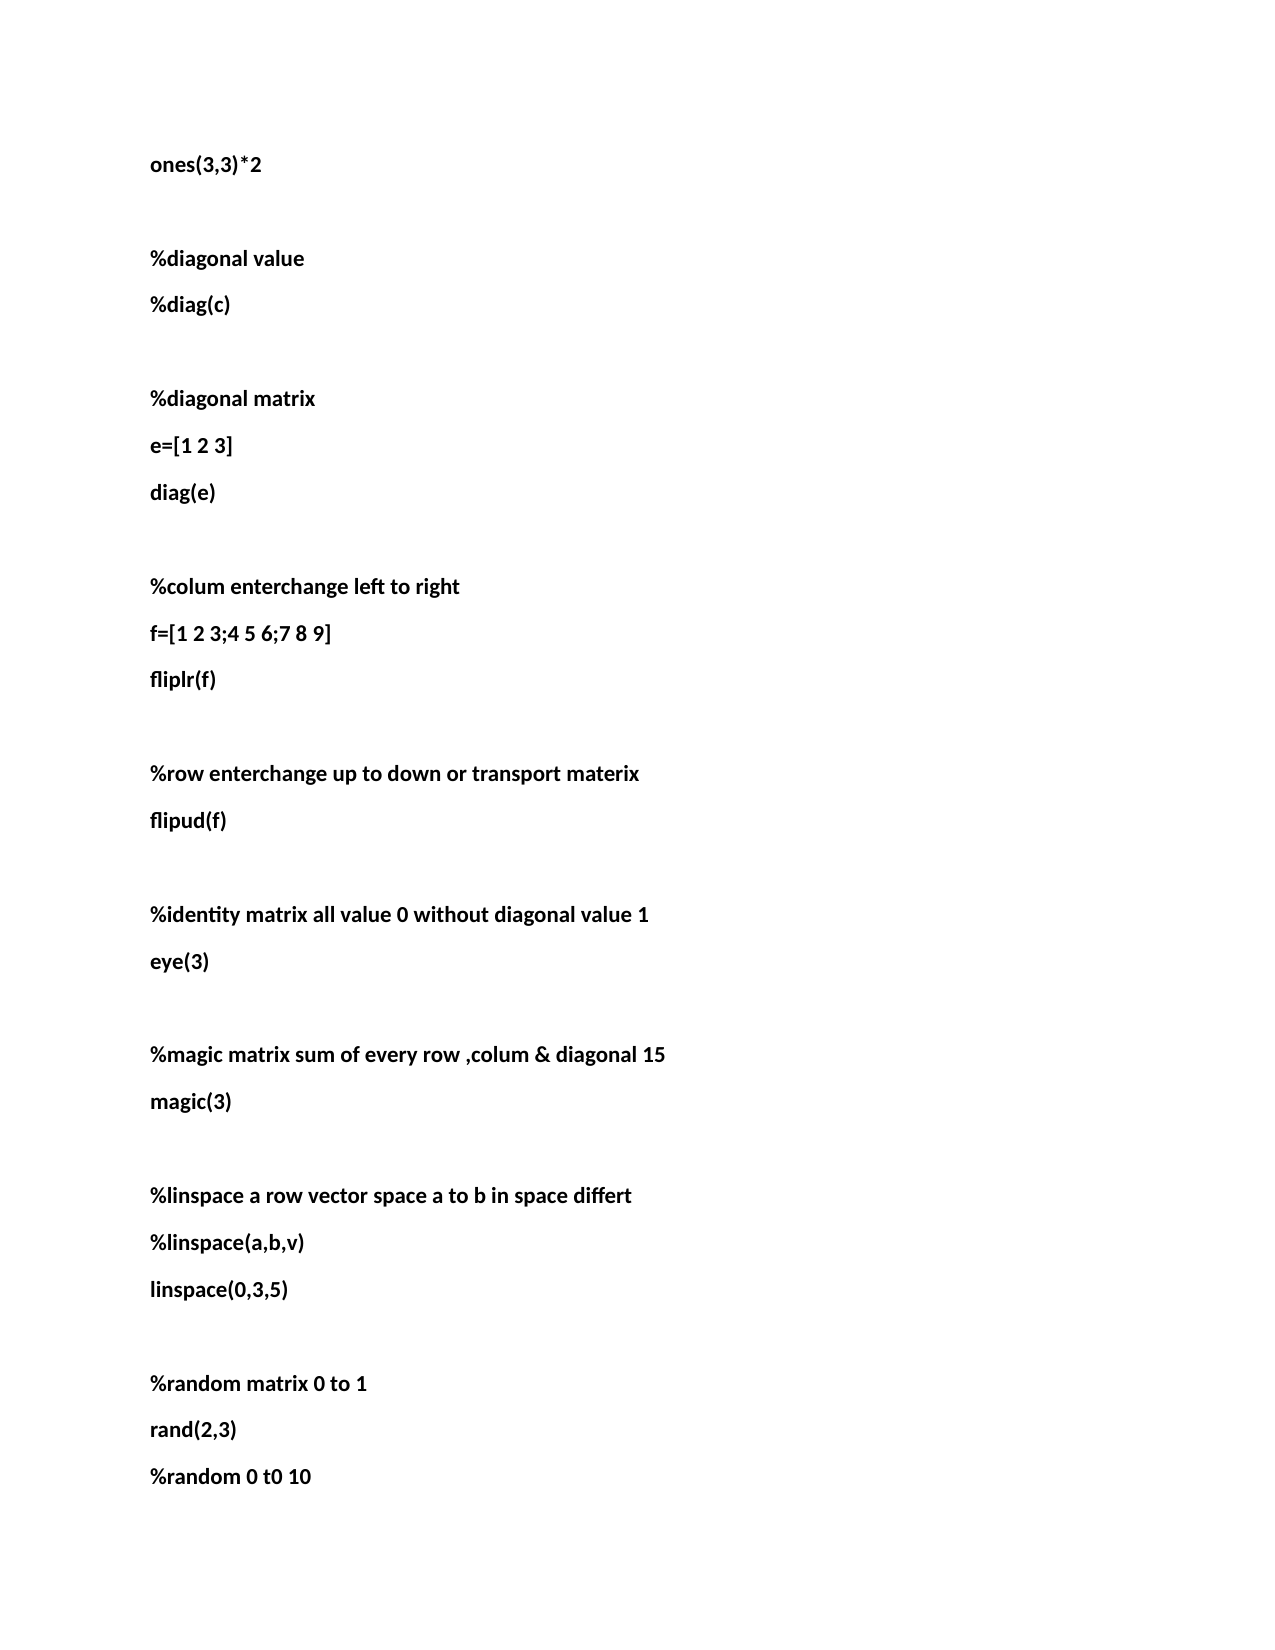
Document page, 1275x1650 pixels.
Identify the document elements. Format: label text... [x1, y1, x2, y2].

text %diag(c) [150, 291, 1125, 319]
text flipud(f) [150, 806, 1125, 834]
text %random 0 t0 10 [150, 1462, 1125, 1491]
text f=[1 2 3;4 5 6;7 8 9] [150, 619, 1125, 647]
text %magic matrix sum of every row ,colum & diagonal 15 [150, 1041, 1125, 1069]
text %random matrix 0 to 1 [150, 1369, 1125, 1397]
text fliplr(f) [150, 666, 1125, 694]
text %linspace(a,b,v) [150, 1228, 1125, 1256]
text diag(e) [150, 478, 1125, 506]
text %colum enterchange left to right [150, 572, 1125, 600]
text %diagonal value [150, 244, 1125, 272]
text ones(3,3)*2 [150, 150, 1125, 178]
text magic(3) [150, 1087, 1125, 1116]
text %diagonal matrix [150, 384, 1125, 412]
text e=[1 2 3] [150, 431, 1125, 459]
text %identity matrix all value 0 without diagonal value 1 [150, 900, 1125, 928]
text %linspace a row vector space a to b in space differt [150, 1181, 1125, 1209]
text linspace(0,3,5) [150, 1275, 1125, 1303]
text eye(3) [150, 947, 1125, 975]
text %row enterchange up to down or transport materix [150, 759, 1125, 787]
text rand(2,3) [150, 1416, 1125, 1444]
